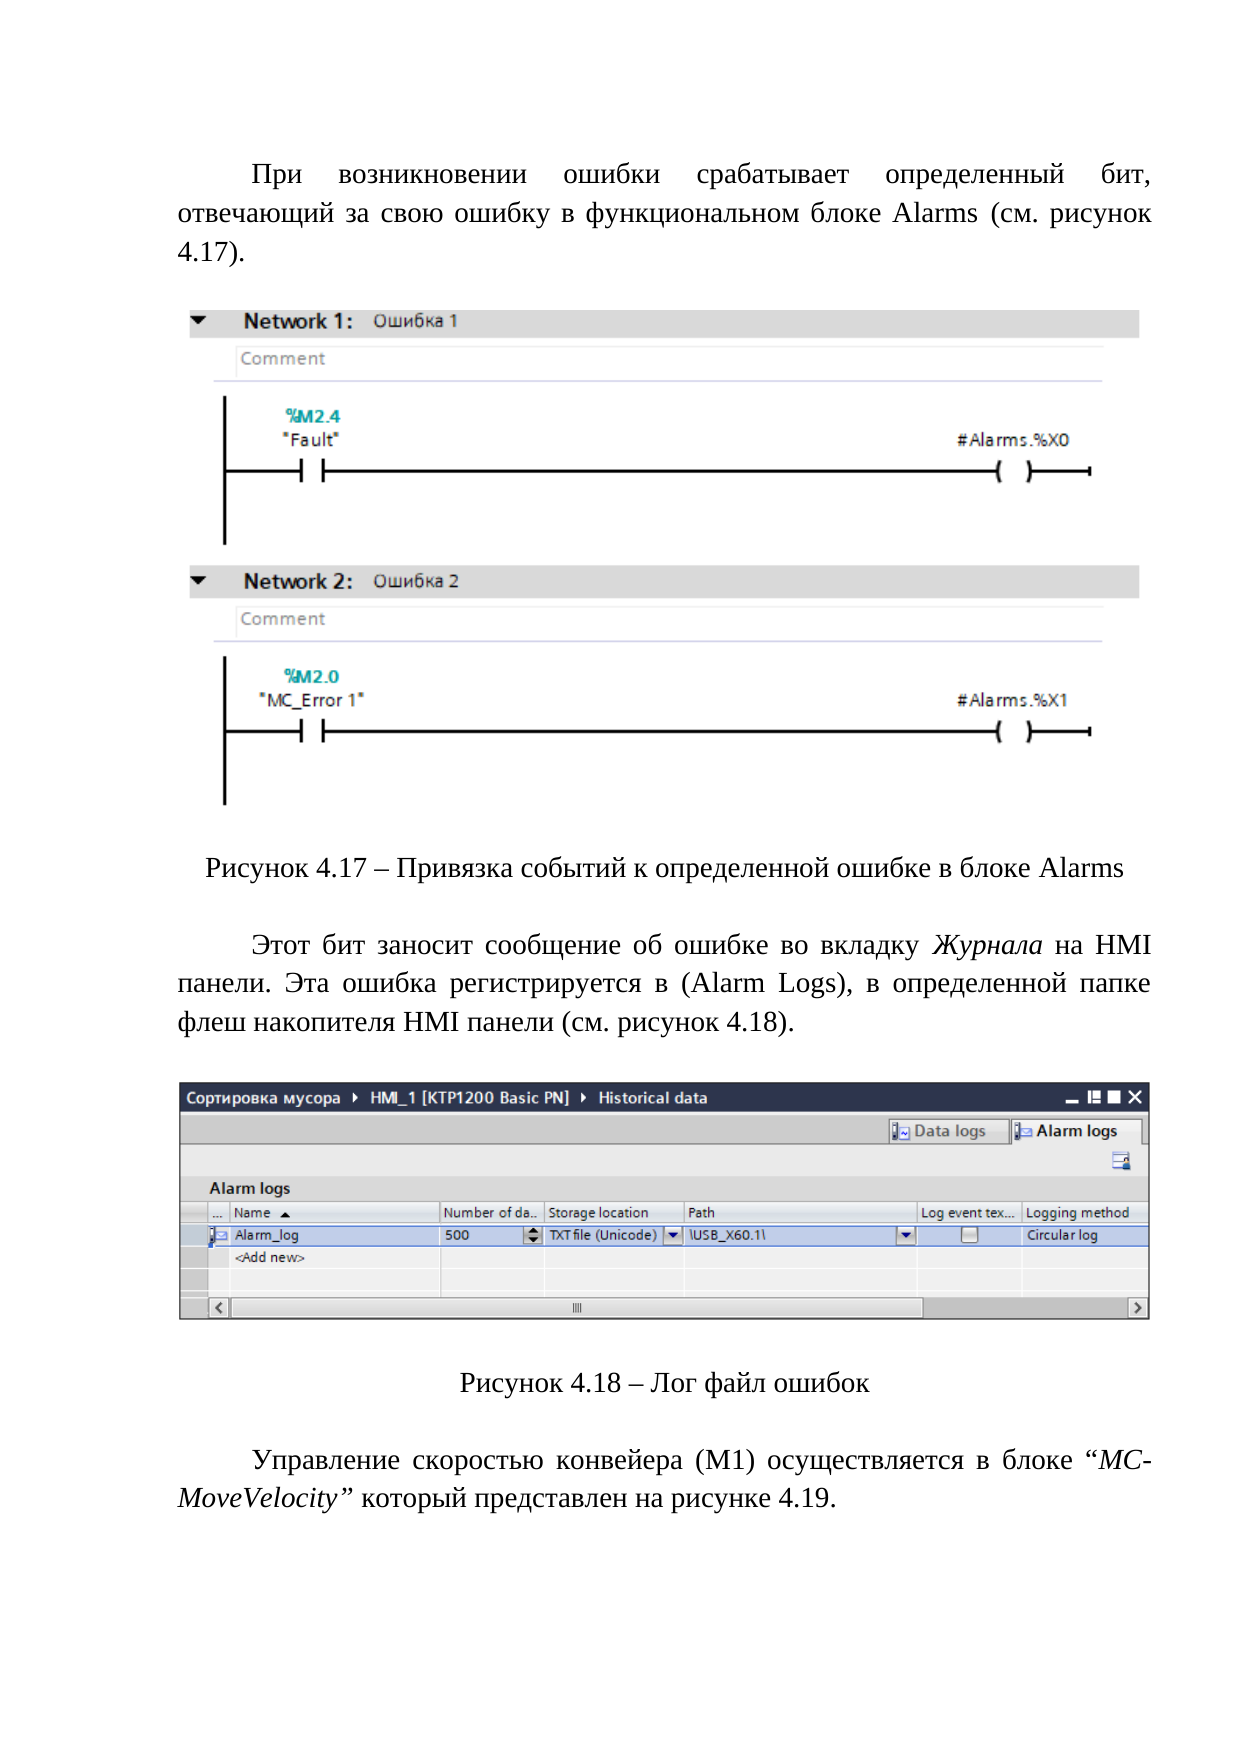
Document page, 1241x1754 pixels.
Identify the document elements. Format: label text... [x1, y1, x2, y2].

text Этот бит заносит сообщение об ошибке во вкладку Журнала на HMI панели. Эта ошибка регистрируется в (Alarm Logs), в определенной папке флеш накопителя HMI панели (см. рисунок 4.18). [177, 927, 1152, 1037]
text Управление скоростью конвейера (M1) осуществляется в блоке “MC-MoveVelocity” который представлен на рисунке 4.19. [177, 1442, 1152, 1514]
text Рисунок 4.18 – Лог файл ошибок [177, 1365, 1152, 1398]
picture [189, 310, 1140, 807]
text При возникновении ошибки срабатывает определенный бит, отвечающий за свою ошибку в функциональном блоке Alarms (см. рисунок 4.17). [177, 157, 1152, 267]
picture [177, 1081, 1152, 1322]
text Рисунок 4.17 – Привязка событий к определенной ошибке в блоке Alarms [177, 850, 1152, 883]
